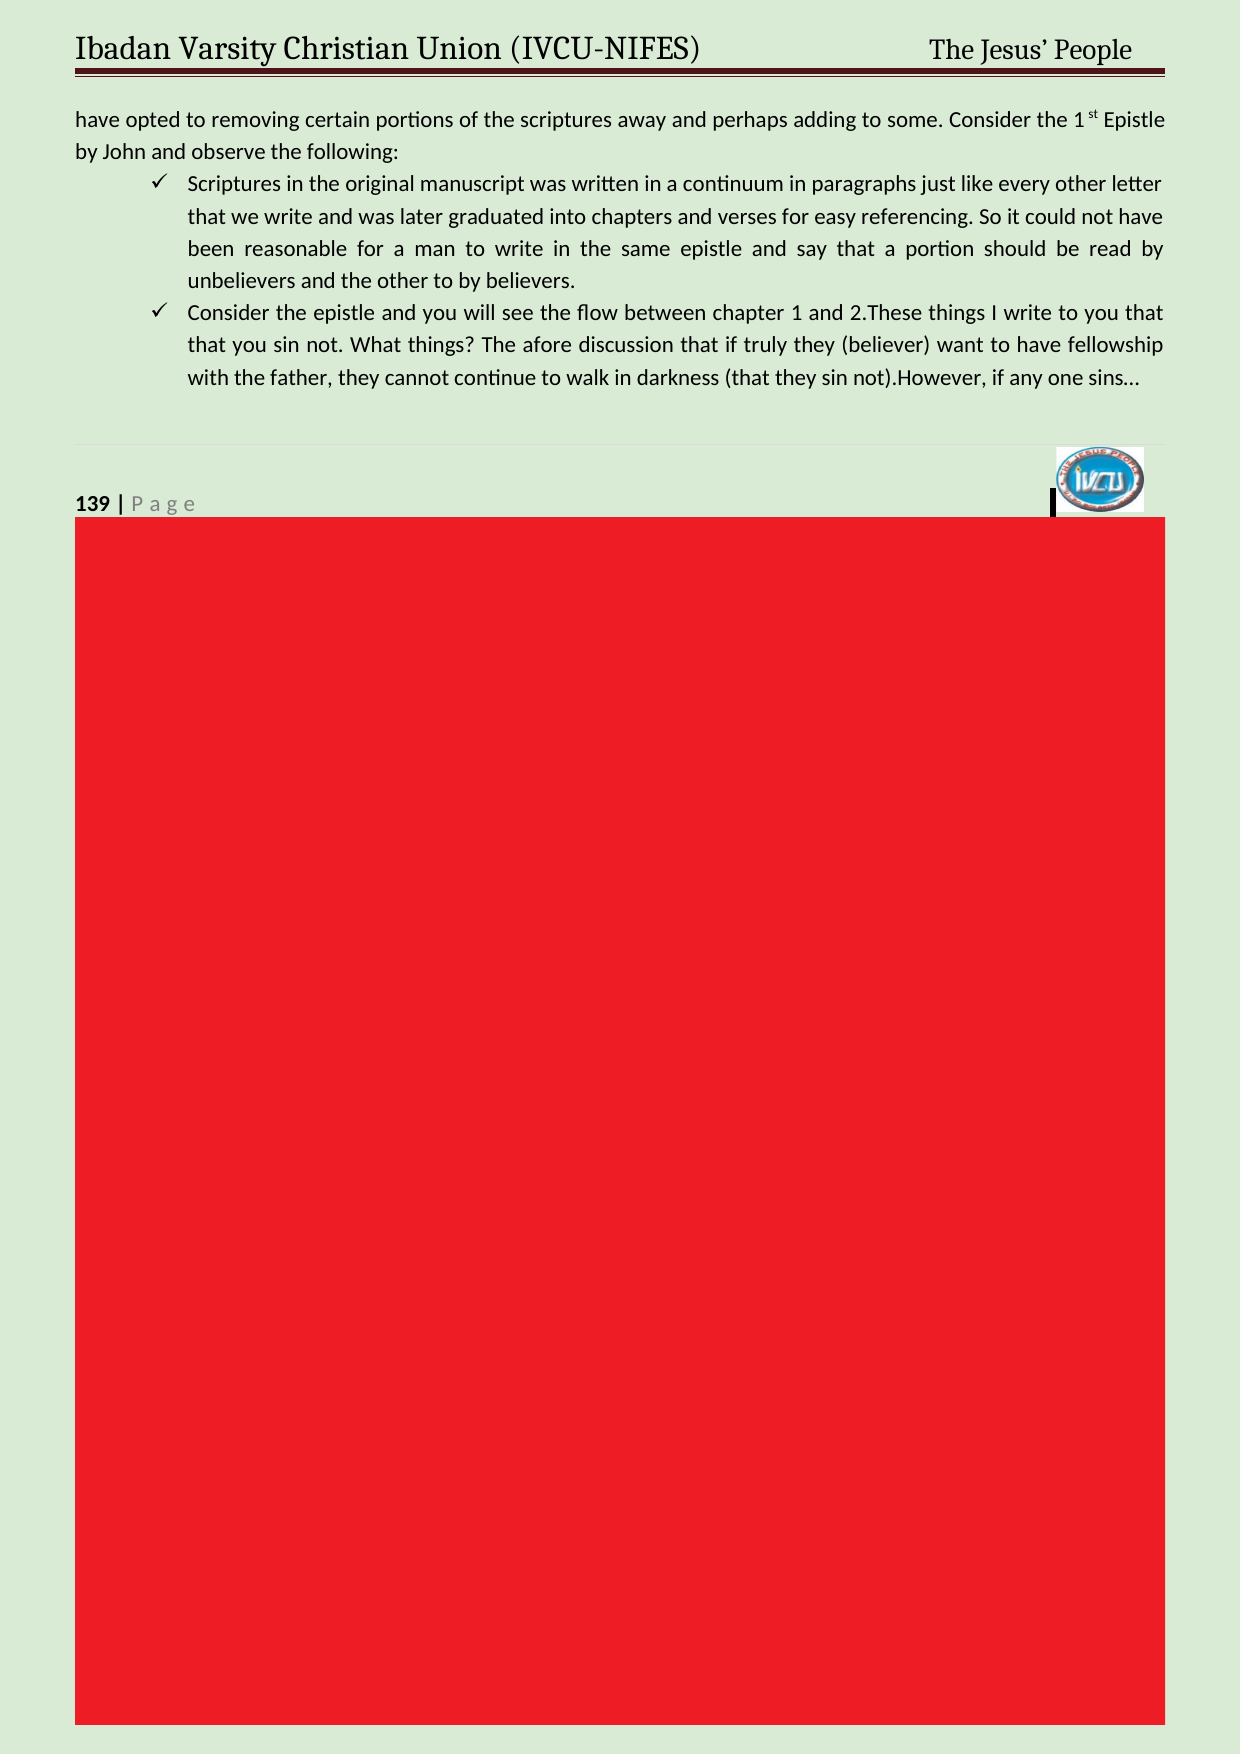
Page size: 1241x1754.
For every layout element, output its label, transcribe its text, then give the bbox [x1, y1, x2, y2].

list Consider the epistle and you will see the flow between chapter 1 and 2.These things I write to you that that you sin not. What things? The afore discussion that if truly they (believer) want to have fellowship with the father, they cannot continue to walk in darkness (that they sin not).However, if any one sins… [150, 298, 1165, 391]
text Far be it that the author and finisher of our faith be doubted. Let God be true and let men remain liars. If it were not to be for the seal upon the scriptures which God in His wisdom has inspired (Rev.22:18&19), pervert men would have opted to removing certain portions of the scriptures away and perhaps adding to some. Consider the 1st Epistle by John and observe the following: [75, 105, 1165, 165]
picture [1056, 447, 1144, 512]
list Scriptures in the original manuscript was written in a continuum in paragraphs just like every other letter that we write and was later graduated into chapters and verses for easy referencing. So it could not have been reasonable for a man to write in the same epistle and say that a portion should be read by unbelievers and the other to by believers. [150, 169, 1165, 294]
